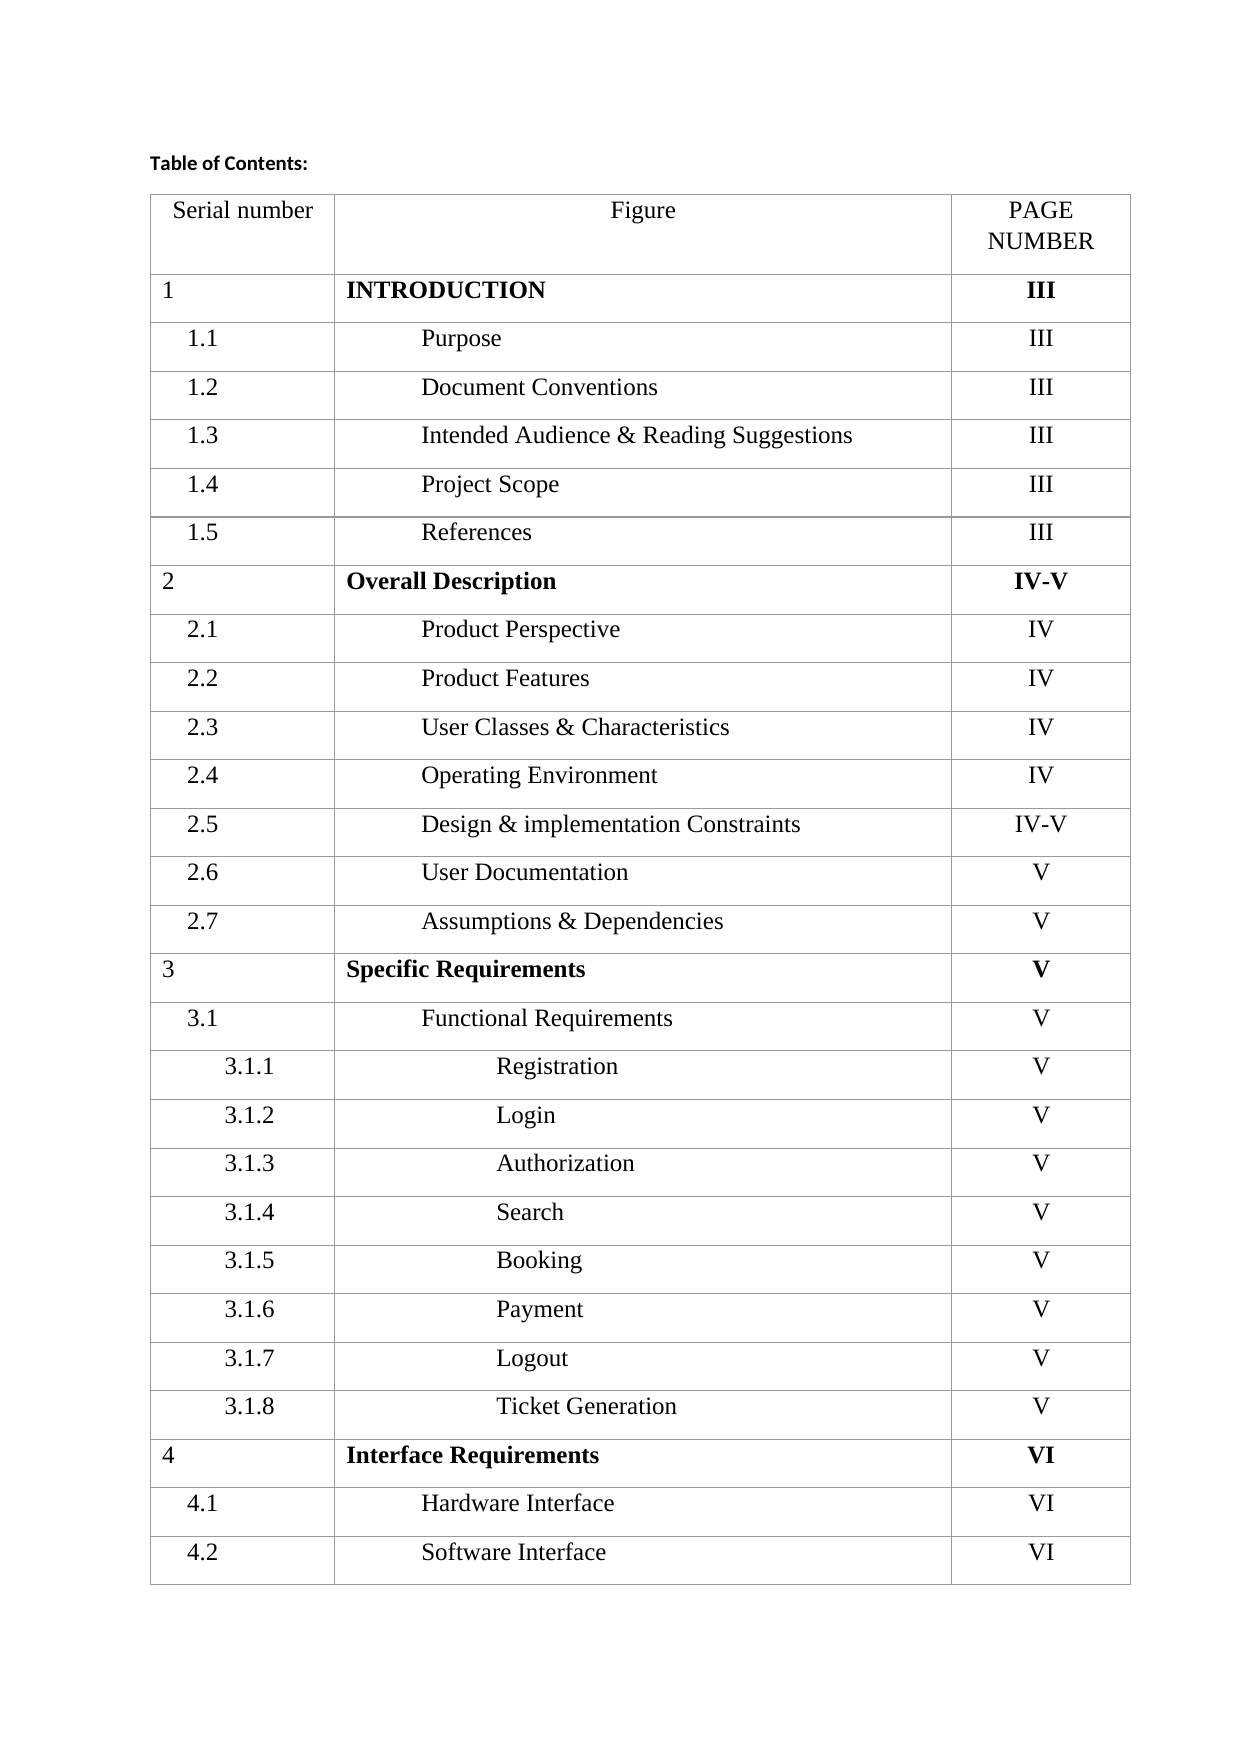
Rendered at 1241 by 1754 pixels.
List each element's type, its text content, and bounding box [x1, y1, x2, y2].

table_cell V [952, 857, 1130, 905]
table_cell Hardware Interface [335, 1488, 951, 1536]
table_cell 1.5 [151, 518, 334, 565]
table_cell 1.3 [151, 420, 334, 468]
table_cell 3.1.3 [151, 1149, 334, 1196]
table_cell 3.1.2 [151, 1100, 334, 1147]
table_cell 1.4 [151, 469, 334, 516]
table_cell V [952, 1051, 1130, 1099]
table_cell INTRODUCTION [335, 275, 951, 322]
table_cell V [952, 1343, 1130, 1390]
table_cell III [952, 518, 1130, 565]
table_cell V [952, 1003, 1130, 1050]
table_cell III [952, 275, 1130, 322]
table_cell III [952, 469, 1130, 516]
table_cell Design & implementation Constraints [335, 809, 951, 856]
table_cell 4.2 [151, 1537, 334, 1584]
table_cell Interface Requirements [335, 1440, 951, 1487]
table_cell Operating Environment [335, 760, 951, 808]
table_cell 3.1.8 [151, 1391, 334, 1439]
table_cell 2.6 [151, 857, 334, 905]
table_cell III [952, 420, 1130, 468]
table_cell III [952, 372, 1130, 419]
table_cell IV [952, 663, 1130, 711]
table_cell 2.7 [151, 906, 334, 953]
table_cell Booking [335, 1246, 951, 1293]
table_cell Overall Description [335, 566, 951, 613]
table_cell Project Scope [335, 469, 951, 516]
table_cell 2.5 [151, 809, 334, 856]
table_cell Document Conventions [335, 372, 951, 419]
table_cell V [952, 1246, 1130, 1293]
table_cell Specific Requirements [335, 954, 951, 1002]
table_cell Purpose [335, 323, 951, 371]
table_cell VI [952, 1537, 1130, 1584]
table_cell 3.1.7 [151, 1343, 334, 1390]
table_cell V [952, 1294, 1130, 1342]
table_cell 2.3 [151, 712, 334, 759]
table_header PAGE NUMBER [952, 195, 1130, 274]
table_header Figure [335, 195, 951, 274]
table_cell Logout [335, 1343, 951, 1390]
table_cell Assumptions & Dependencies [335, 906, 951, 953]
table_cell User Documentation [335, 857, 951, 905]
table_cell 4 [151, 1440, 334, 1487]
table_cell 2.1 [151, 615, 334, 662]
table_cell VI [952, 1440, 1130, 1487]
table_cell 4.1 [151, 1488, 334, 1536]
table_cell 2.4 [151, 760, 334, 808]
table_cell IV [952, 712, 1130, 759]
table_cell III [952, 323, 1130, 371]
table_cell Ticket Generation [335, 1391, 951, 1439]
table_cell Registration [335, 1051, 951, 1099]
table_cell Authorization [335, 1149, 951, 1196]
table_cell V [952, 906, 1130, 953]
table_cell IV-V [952, 809, 1130, 856]
table_cell V [952, 954, 1130, 1002]
table_cell 3.1 [151, 1003, 334, 1050]
table_cell IV-V [952, 566, 1130, 613]
table_cell V [952, 1197, 1130, 1244]
table_cell User Classes & Characteristics [335, 712, 951, 759]
table_cell Product Features [335, 663, 951, 711]
table_cell IV [952, 615, 1130, 662]
table_cell 3.1.4 [151, 1197, 334, 1244]
table_cell 3.1.1 [151, 1051, 334, 1099]
table_cell 1.1 [151, 323, 334, 371]
table_cell V [952, 1149, 1130, 1196]
table_cell Payment [335, 1294, 951, 1342]
table_cell V [952, 1100, 1130, 1147]
table_cell 3.1.5 [151, 1246, 334, 1293]
table_cell Software Interface [335, 1537, 951, 1584]
table_header Serial number [151, 195, 334, 274]
table_cell VI [952, 1488, 1130, 1536]
table_cell Intended Audience & Reading Suggestions [335, 420, 951, 468]
table_cell 1 [151, 275, 334, 322]
table_cell Functional Requirements [335, 1003, 951, 1050]
table_cell 3.1.6 [151, 1294, 334, 1342]
text Table of Contents: [150, 150, 1090, 175]
table_cell V [952, 1391, 1130, 1439]
table_cell References [335, 518, 951, 565]
table_cell Search [335, 1197, 951, 1244]
table_cell 3 [151, 954, 334, 1002]
table_cell 2.2 [151, 663, 334, 711]
table_cell IV [952, 760, 1130, 808]
table_cell 2 [151, 566, 334, 613]
table_cell Product Perspective [335, 615, 951, 662]
table_cell Login [335, 1100, 951, 1147]
table_cell 1.2 [151, 372, 334, 419]
